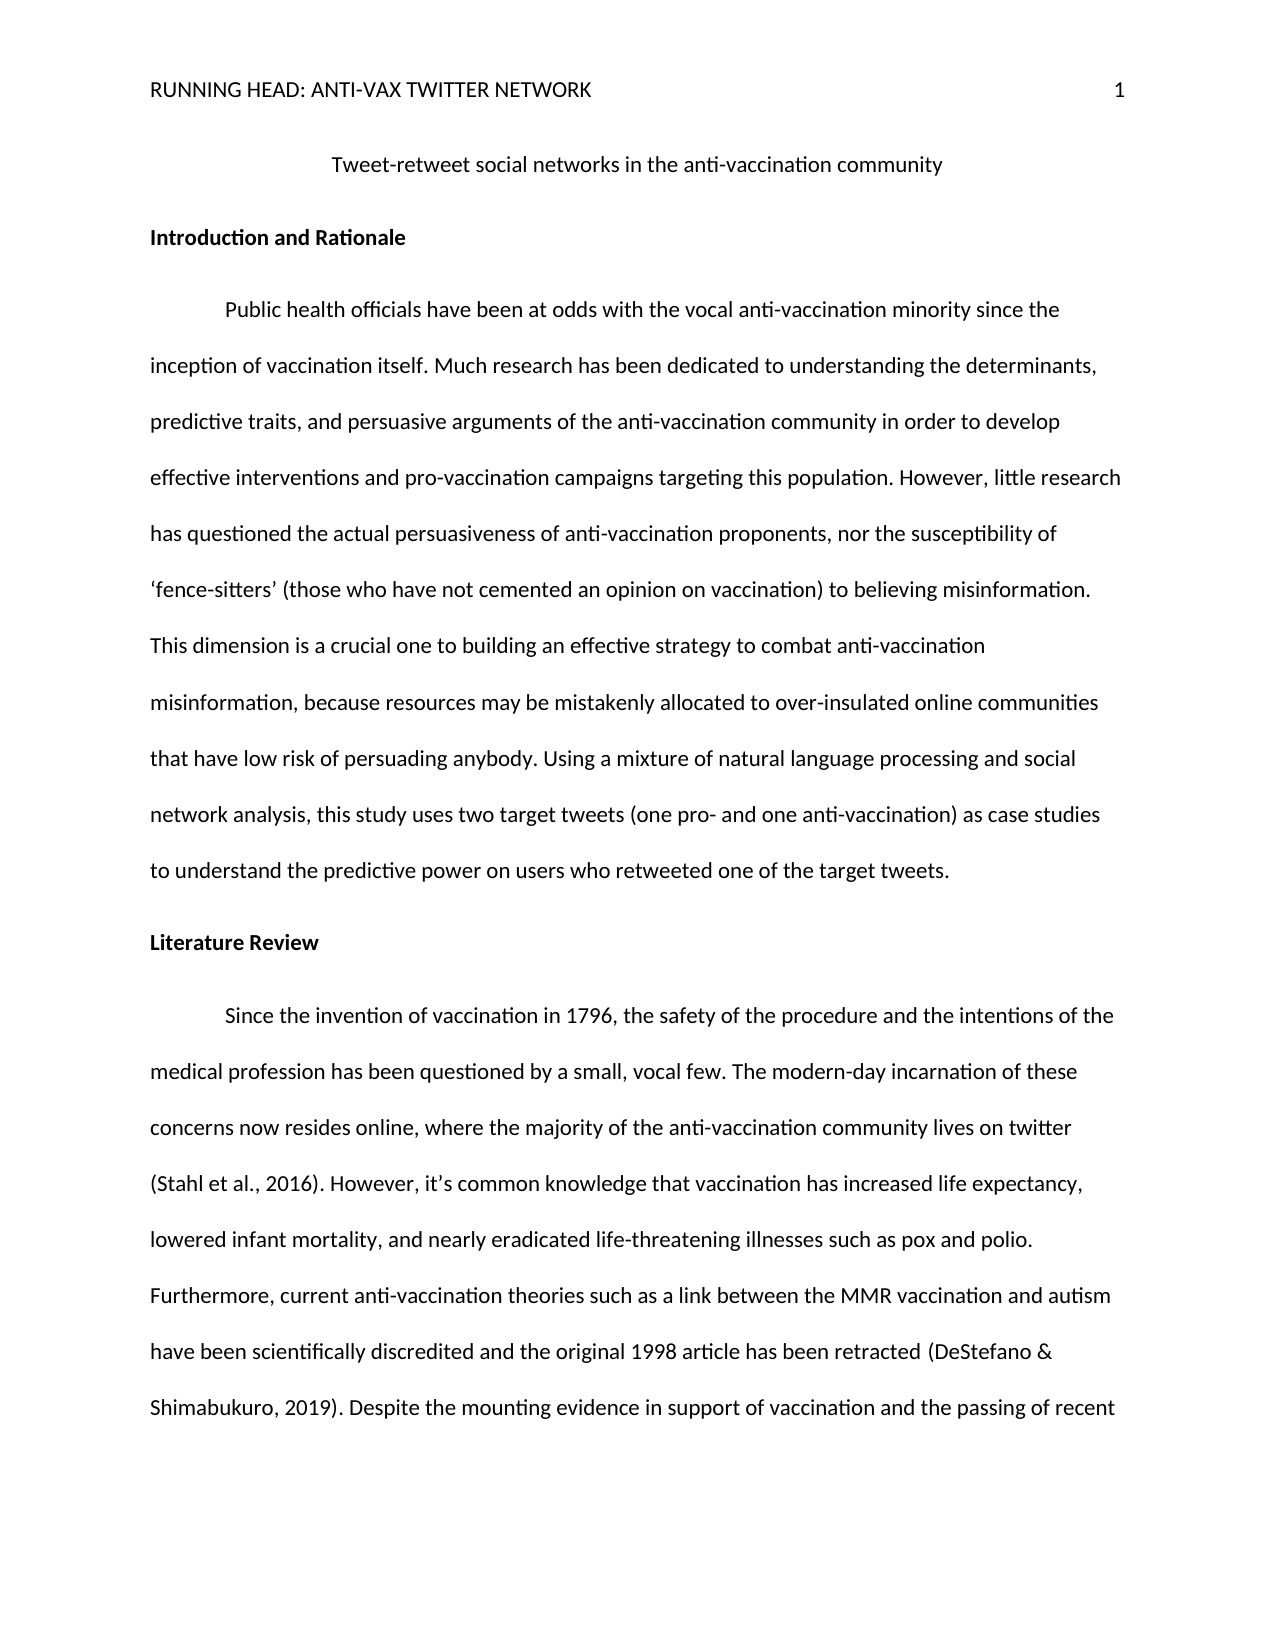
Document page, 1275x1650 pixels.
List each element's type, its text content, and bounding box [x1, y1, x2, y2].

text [150, 1001, 1125, 1422]
text Public health officials have been at odds with the vocal anti-vaccination minority since the inception of vaccination itself. Much research has been dedicated to understanding the determinants, predictive traits, and persuasive arguments of the anti-vaccination community in order to develop effective interventions and pro-vaccination campaigns targeting this population. However, little research has questioned the actual persuasiveness of anti-vaccination proponents, nor the susceptibility of ‘fence-sitters’ (those who have not cemented an opinion on vaccination) to believing misinformation. This dimension is a crucial one to building an effective strategy to combat anti-vaccination misinformation, because resources may be mistakenly allocated to over-insulated online communities that have low risk of persuading anybody. Using a mixture of natural language processing and social network analysis, this study uses two target tweets (one pro- and one anti-vaccination) as case studies to understand the predictive power on users who retweeted one of the target tweets. [150, 295, 1125, 884]
text Introduction and Rationale [150, 223, 1125, 251]
text Tweet-retweet social networks in the anti-vaccination community [150, 150, 1125, 178]
text Literature Review [150, 928, 1125, 957]
